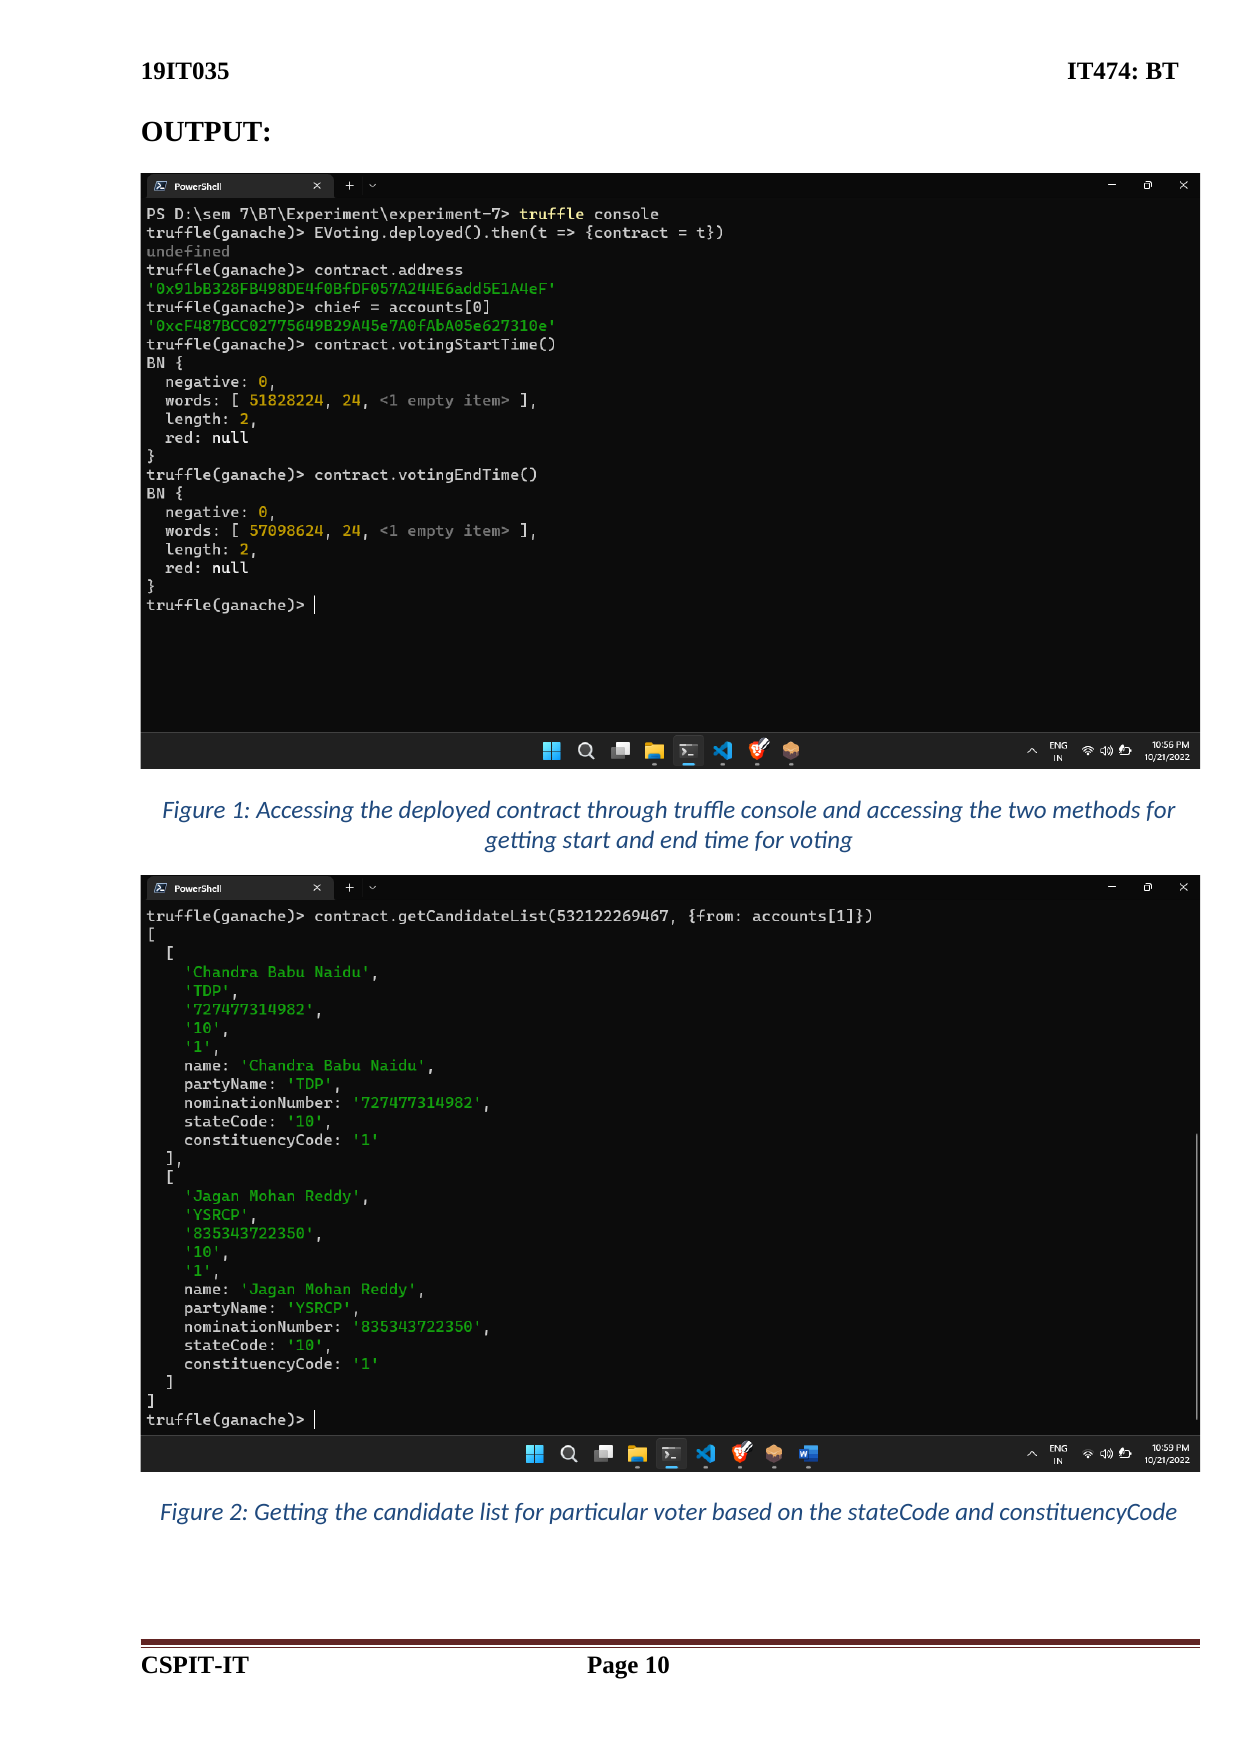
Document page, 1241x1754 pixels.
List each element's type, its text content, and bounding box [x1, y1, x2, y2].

picture [140, 173, 1200, 769]
picture [140, 875, 1200, 1472]
text Figure 2: Getting the candidate list for particular voter based on the stateCode and constituencyCode [141, 1496, 1200, 1527]
text Figure 1: Accessing the deployed contract through truffle console and accessing the two methods for getting start and end time for voting [141, 794, 1200, 855]
text OUTPUT: [141, 114, 1200, 147]
